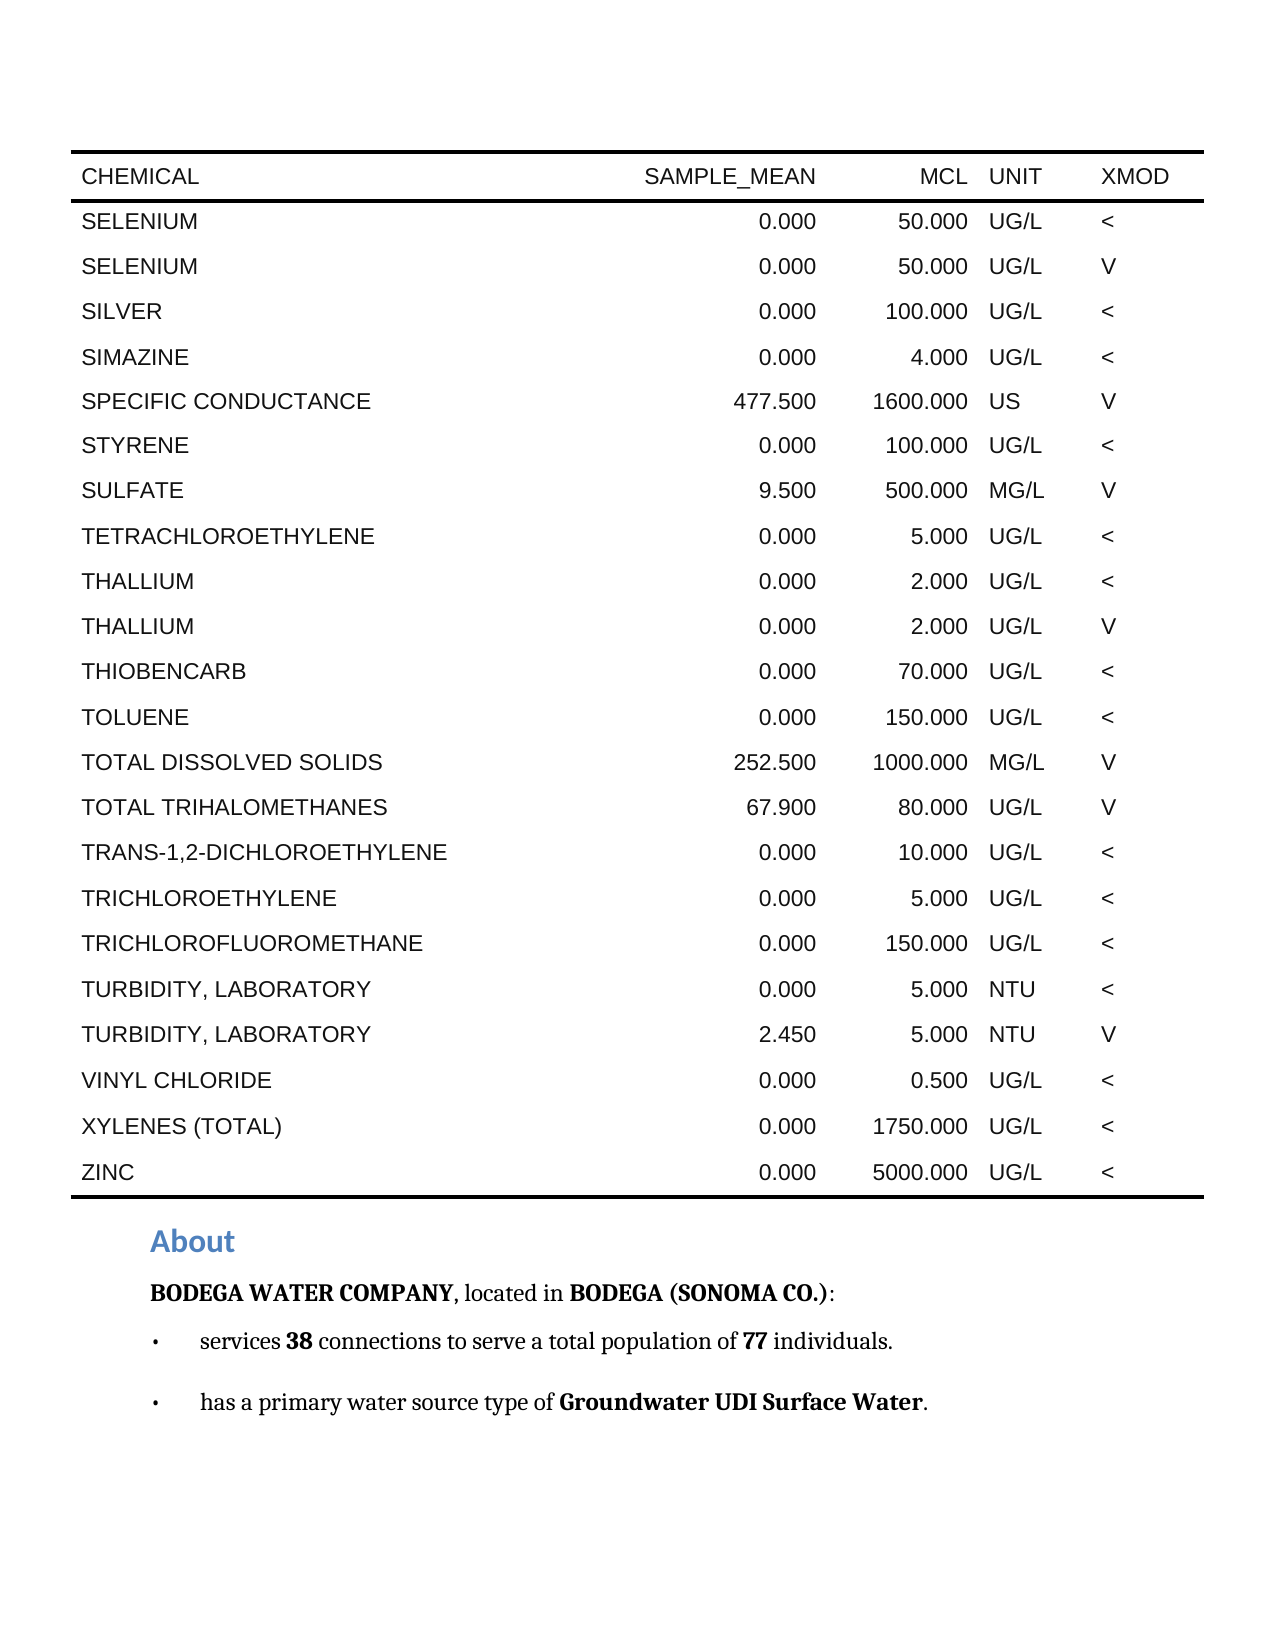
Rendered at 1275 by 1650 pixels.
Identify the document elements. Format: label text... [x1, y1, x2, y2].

table_cell THALLIUM [71, 604, 614, 649]
table_cell SELENIUM [71, 203, 614, 244]
table_cell UG/L [978, 649, 1090, 694]
table_cell STYRENE [71, 423, 614, 468]
table_cell 1000.000 [826, 739, 978, 784]
table_cell UG/L [978, 694, 1090, 739]
table_cell UG/L [978, 244, 1090, 289]
list services 38 connections to serve a total population of 77 individuals. [150, 1327, 1125, 1384]
table_cell TURBIDITY, LABORATORY [71, 1012, 614, 1058]
table_cell 5.000 [826, 513, 978, 558]
table_cell UG/L [978, 876, 1090, 921]
table_cell 2.450 [614, 1012, 826, 1058]
table_cell THIOBENCARB [71, 649, 614, 694]
table_cell UG/L [978, 203, 1090, 244]
table_cell TRICHLOROETHYLENE [71, 876, 614, 921]
table_cell < [1090, 513, 1204, 558]
table_cell TETRACHLOROETHYLENE [71, 513, 614, 558]
table_cell 70.000 [826, 649, 978, 694]
table_cell < [1090, 830, 1204, 876]
table_cell V [1090, 785, 1204, 830]
table_cell 1600.000 [826, 379, 978, 423]
table_cell NTU [978, 1012, 1090, 1058]
table_cell MG/L [978, 468, 1090, 513]
table_cell 2.000 [826, 604, 978, 649]
table_cell 2.000 [826, 559, 978, 604]
table_cell 252.500 [614, 739, 826, 784]
table_cell < [1090, 423, 1204, 468]
table_cell 0.000 [614, 694, 826, 739]
table_cell UG/L [978, 1058, 1090, 1103]
table_cell 1750.000 [826, 1103, 978, 1149]
table_cell TOLUENE [71, 694, 614, 739]
table_cell < [1090, 334, 1204, 379]
table_cell UG/L [978, 513, 1090, 558]
table_cell 0.000 [614, 244, 826, 289]
table_cell XYLENES (TOTAL) [71, 1103, 614, 1149]
table_cell 100.000 [826, 289, 978, 334]
table_cell UG/L [978, 785, 1090, 830]
table_cell V [1090, 604, 1204, 649]
table_cell UG/L [978, 289, 1090, 334]
table_cell 0.000 [614, 966, 826, 1012]
table_cell MG/L [978, 739, 1090, 784]
table_cell < [1090, 203, 1204, 244]
table_header MCL [826, 154, 978, 198]
table_cell < [1090, 921, 1204, 966]
table_cell UG/L [978, 1103, 1090, 1149]
table_cell 0.000 [614, 649, 826, 694]
table_cell 80.000 [826, 785, 978, 830]
table_cell TRICHLOROFLUOROMETHANE [71, 921, 614, 966]
table_cell UG/L [978, 1149, 1090, 1194]
table_cell VINYL CHLORIDE [71, 1058, 614, 1103]
table_cell SELENIUM [71, 244, 614, 289]
table_cell V [1090, 1012, 1204, 1058]
table_cell TOTAL TRIHALOMETHANES [71, 785, 614, 830]
table_cell < [1090, 559, 1204, 604]
table_cell 477.500 [614, 379, 826, 423]
table_cell < [1090, 289, 1204, 334]
table_cell 4.000 [826, 334, 978, 379]
table_cell 9.500 [614, 468, 826, 513]
table_cell 150.000 [826, 921, 978, 966]
table_cell 67.900 [614, 785, 826, 830]
table_cell 50.000 [826, 244, 978, 289]
table_cell 0.000 [614, 830, 826, 876]
table_cell UG/L [978, 830, 1090, 876]
subtitle About [150, 1219, 1125, 1260]
table_cell < [1090, 1058, 1204, 1103]
table_cell V [1090, 739, 1204, 784]
table_cell SPECIFIC CONDUCTANCE [71, 379, 614, 423]
table_cell UG/L [978, 559, 1090, 604]
table_cell 500.000 [826, 468, 978, 513]
table_cell < [1090, 1103, 1204, 1149]
table_cell < [1090, 694, 1204, 739]
table_cell SILVER [71, 289, 614, 334]
table_cell 5.000 [826, 966, 978, 1012]
table_header SAMPLE_MEAN [614, 154, 826, 198]
table_cell 0.000 [614, 1103, 826, 1149]
table_cell UG/L [978, 604, 1090, 649]
table_cell 100.000 [826, 423, 978, 468]
table_cell V [1090, 468, 1204, 513]
table_cell 0.000 [614, 513, 826, 558]
table_cell 5.000 [826, 1012, 978, 1058]
table_cell 0.000 [614, 203, 826, 244]
table_cell 150.000 [826, 694, 978, 739]
table_cell < [1090, 876, 1204, 921]
table_header XMOD [1090, 154, 1204, 198]
table_header UNIT [978, 154, 1090, 198]
table_cell 50.000 [826, 203, 978, 244]
table_cell V [1090, 244, 1204, 289]
table_cell 0.000 [614, 876, 826, 921]
table_cell < [1090, 966, 1204, 1012]
table_cell 5.000 [826, 876, 978, 921]
table_cell SULFATE [71, 468, 614, 513]
table_cell NTU [978, 966, 1090, 1012]
table_header CHEMICAL [71, 154, 614, 198]
table_cell US [978, 379, 1090, 423]
table_cell UG/L [978, 334, 1090, 379]
table_cell V [1090, 379, 1204, 423]
table_cell TRANS-1,2-DICHLOROETHYLENE [71, 830, 614, 876]
table_cell UG/L [978, 423, 1090, 468]
table_cell 10.000 [826, 830, 978, 876]
table_cell < [1090, 649, 1204, 694]
table_cell 0.000 [614, 1058, 826, 1103]
table_cell 0.000 [614, 1149, 826, 1194]
table_cell 5000.000 [826, 1149, 978, 1194]
table_cell UG/L [978, 921, 1090, 966]
table_cell 0.000 [614, 423, 826, 468]
table_cell < [1090, 1149, 1204, 1194]
table_cell TOTAL DISSOLVED SOLIDS [71, 739, 614, 784]
table_cell 0.000 [614, 334, 826, 379]
text BODEGA WATER COMPANY, located in BODEGA (SONOMA CO.): [150, 1279, 1125, 1308]
table_cell THALLIUM [71, 559, 614, 604]
table_cell 0.000 [614, 921, 826, 966]
table_cell 0.000 [614, 289, 826, 334]
table_cell 0.000 [614, 604, 826, 649]
table_cell 0.500 [826, 1058, 978, 1103]
list has a primary water source type of Groundwater UDI Surface Water. [150, 1388, 1125, 1417]
table_cell SIMAZINE [71, 334, 614, 379]
table_cell TURBIDITY, LABORATORY [71, 966, 614, 1012]
table_cell ZINC [71, 1149, 614, 1194]
table_cell 0.000 [614, 559, 826, 604]
